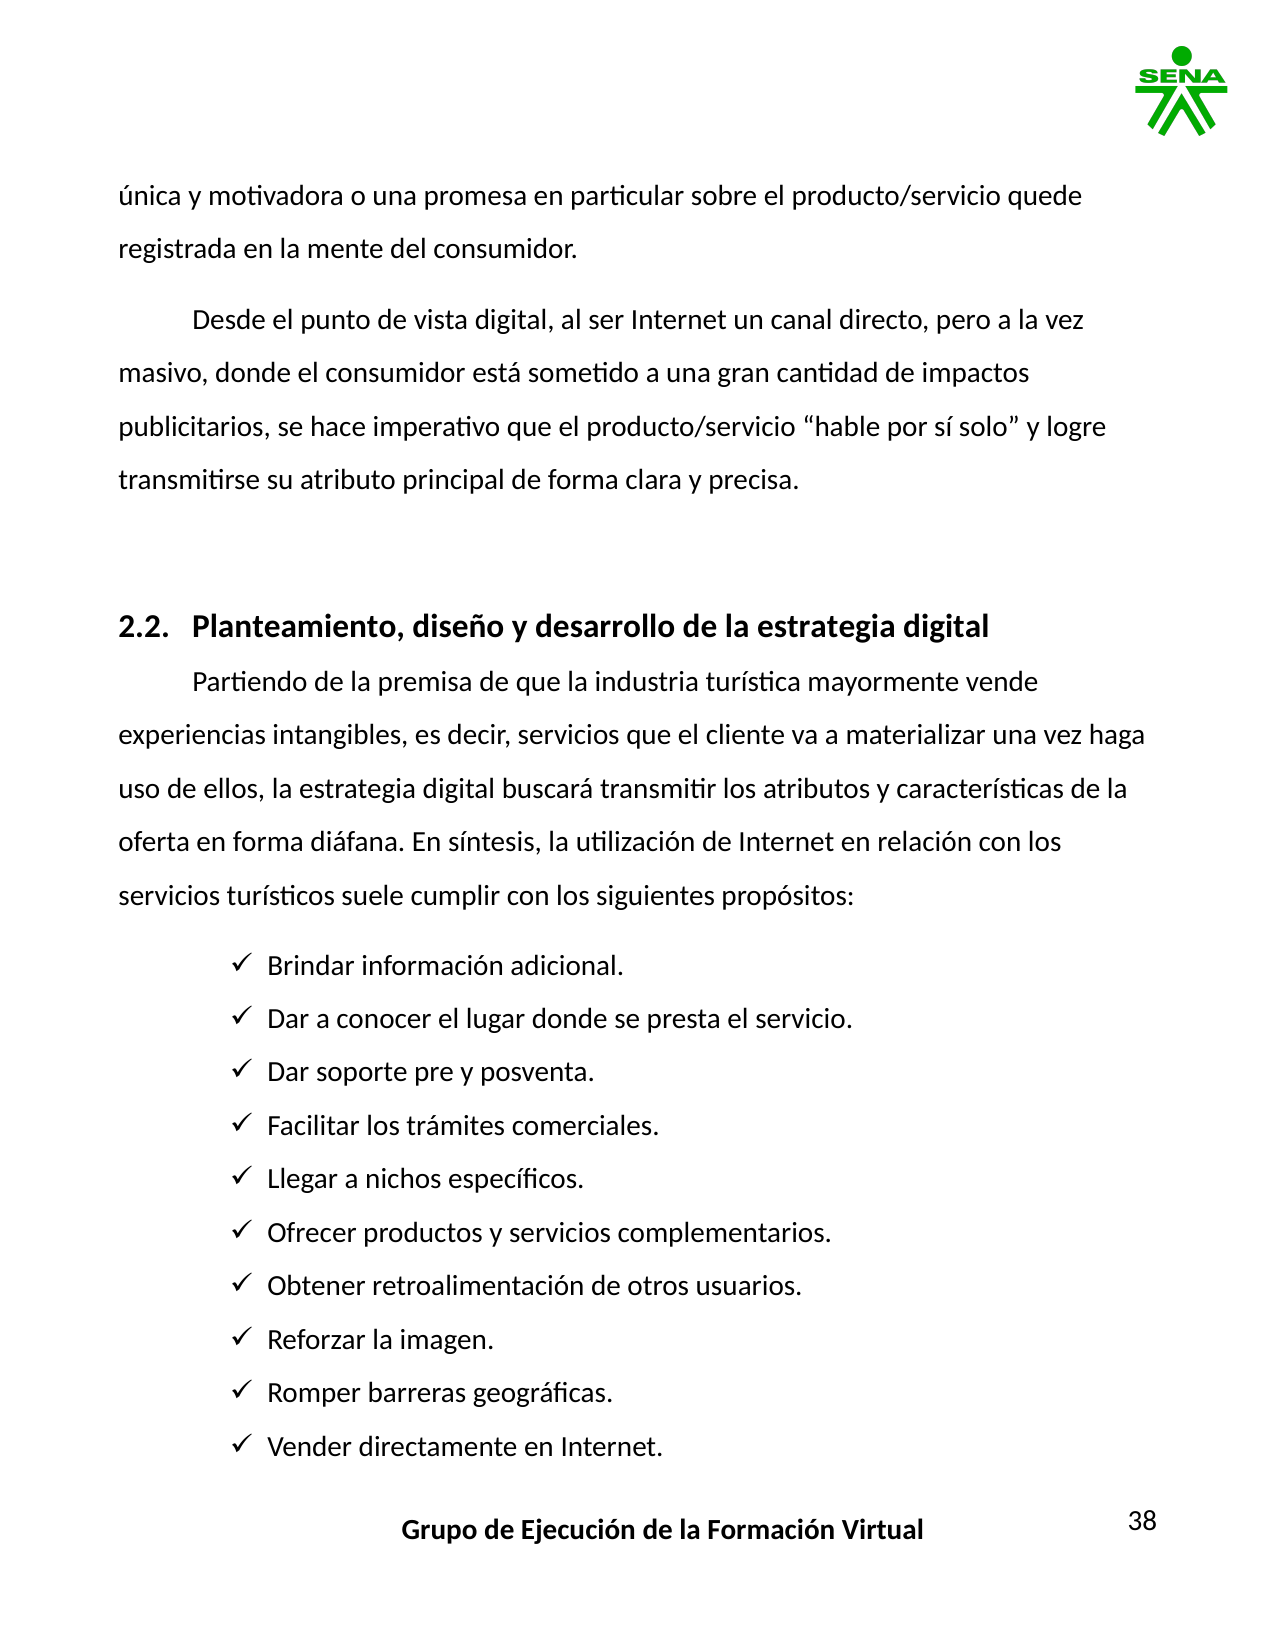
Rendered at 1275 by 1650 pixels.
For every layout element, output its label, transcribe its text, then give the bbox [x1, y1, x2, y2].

list Vender directamente en Internet. [229, 1428, 1157, 1463]
list Dar a conocer el lugar donde se presta el servicio. [229, 1000, 1157, 1036]
subtitle Planteamiento, diseño y desarrollo de la estrategia digital [118, 605, 1157, 646]
text Desde el punto de vista digital, al ser Internet un canal directo, pero a la vez masivo, donde el consumidor está sometido a una gran cantidad de impactos publicitarios, se hace imperativo que el producto/servicio “hable por sí solo” y logre transmitirse su atributo principal de forma clara y precisa. [118, 301, 1157, 497]
list Reforzar la imagen. [229, 1321, 1157, 1356]
picture [1135, 46, 1228, 136]
list Facilitar los trámites comerciales. [229, 1107, 1157, 1143]
text Partiendo de la premisa de que la industria turística mayormente vende experiencias intangibles, es decir, servicios que el cliente va a materializar una vez haga uso de ellos, la estrategia digital buscará transmitir los atributos y características de la oferta en forma diáfana. En síntesis, la utilización de Internet en relación con los servicios turísticos suele cumplir con los siguientes propósitos: [118, 663, 1157, 912]
list Romper barreras geográficas. [229, 1374, 1157, 1410]
list Brindar información adicional. [229, 947, 1157, 982]
list Dar soporte pre y posventa. [229, 1053, 1157, 1089]
list Obtener retroalimentación de otros usuarios. [229, 1267, 1157, 1303]
list Ofrecer productos y servicios complementarios. [229, 1214, 1157, 1249]
list Llegar a nichos específicos. [229, 1160, 1157, 1196]
